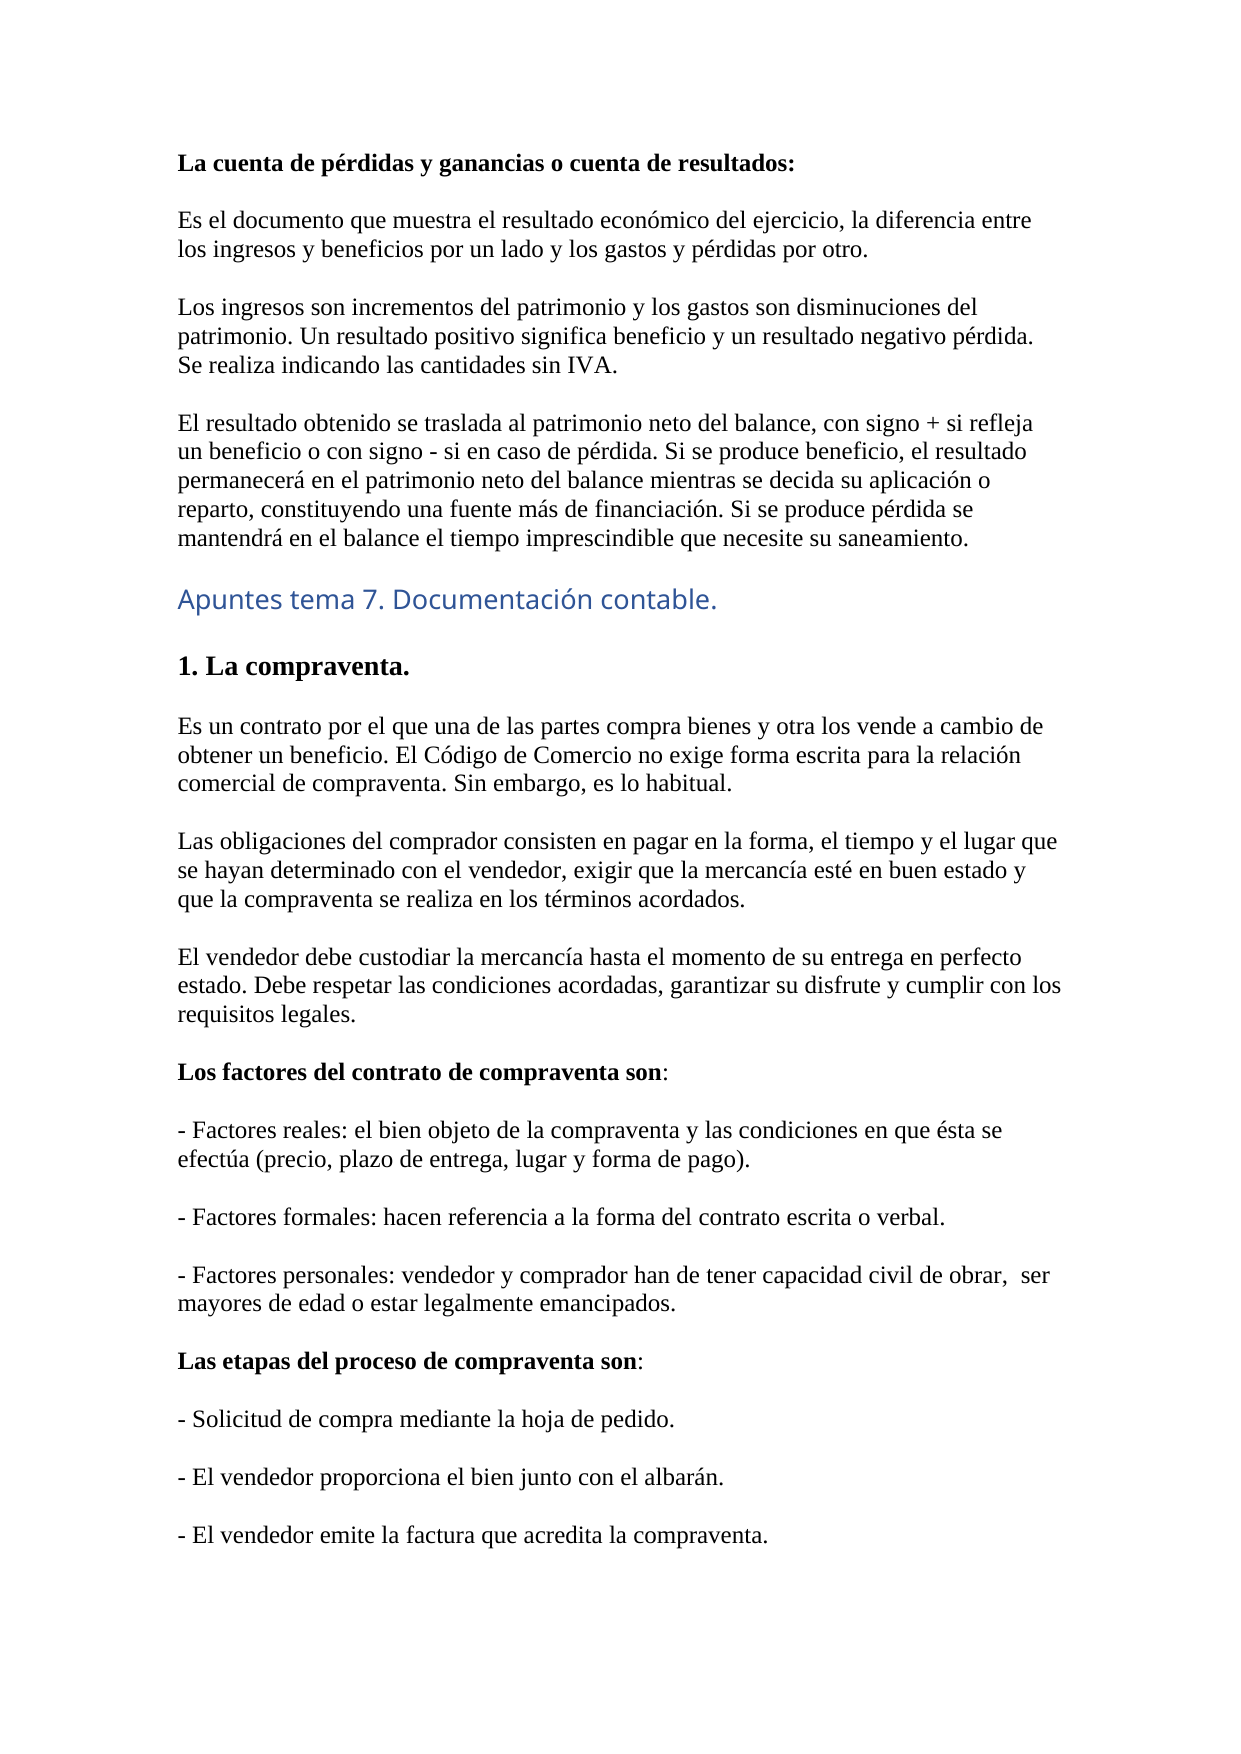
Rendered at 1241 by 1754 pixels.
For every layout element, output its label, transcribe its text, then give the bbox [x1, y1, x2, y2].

text El resultado obtenido se traslada al patrimonio neto del balance, con signo + si refleja un beneficio o con signo - si en caso de pérdida. Si se produce beneficio, el resultado permanecerá en el patrimonio neto del balance mientras se decida su aplicación o reparto, constituyendo una fuente más de financiación. Si se produce pérdida se mantendrá en el balance el tiempo imprescindible que necesite su saneamiento. [177, 408, 1063, 551]
text El vendedor debe custodiar la mercancía hasta el momento de su entrega en perfecto estado. Debe respetar las condiciones acordadas, garantizar su disfrute y cumplir con los requisitos legales. [177, 942, 1063, 1028]
text - Factores formales: hacen referencia a la forma del contrato escrita o verbal. [177, 1202, 1063, 1231]
text - Factores reales: el bien objeto de la compraventa y las condiciones en que ésta se efectúa (precio, plazo de entrega, lugar y forma de pago). [177, 1115, 1063, 1173]
text Los ingresos son incrementos del patrimonio y los gastos son disminuciones del patrimonio. Un resultado positivo significa beneficio y un resultado negativo pérdida. Se realiza indicando las cantidades sin IVA. [177, 292, 1063, 378]
text - Factores personales: vendedor y comprador han de tener capacidad civil de obrar, ser mayores de edad o estar legalmente emancipados. [177, 1260, 1063, 1317]
subtitle 1. La compraventa. [177, 649, 1063, 682]
text Las obligaciones del comprador consisten en pagar en la forma, el tiempo y el lugar que se hayan determinado con el vendedor, exigir que la mercancía esté en buen estado y que la compraventa se realiza en los términos acordados. [177, 826, 1063, 913]
text - El vendedor proporciona el bien junto con el albarán. [177, 1462, 1063, 1491]
subtitle Apuntes tema 7. Documentación contable. [177, 581, 1063, 617]
text Las etapas del proceso de compraventa son: [177, 1346, 1063, 1375]
text - Solicitud de compra mediante la hoja de pedido. [177, 1404, 1063, 1433]
text Los factores del contrato de compraventa son: [177, 1057, 1063, 1086]
text La cuenta de pérdidas y ganancias o cuenta de resultados: [177, 148, 1063, 176]
text - El vendedor emite la factura que acredita la compraventa. [177, 1520, 1063, 1549]
text Es un contrato por el que una de las partes compra bienes y otra los vende a cambio de obtener un beneficio. El Código de Comercio no exige forma escrita para la relación comercial de compraventa. Sin embargo, es lo habitual. [177, 711, 1063, 797]
text Es el documento que muestra el resultado económico del ejercicio, la diferencia entre los ingresos y beneficios por un lado y los gastos y pérdidas por otro. [177, 206, 1063, 263]
